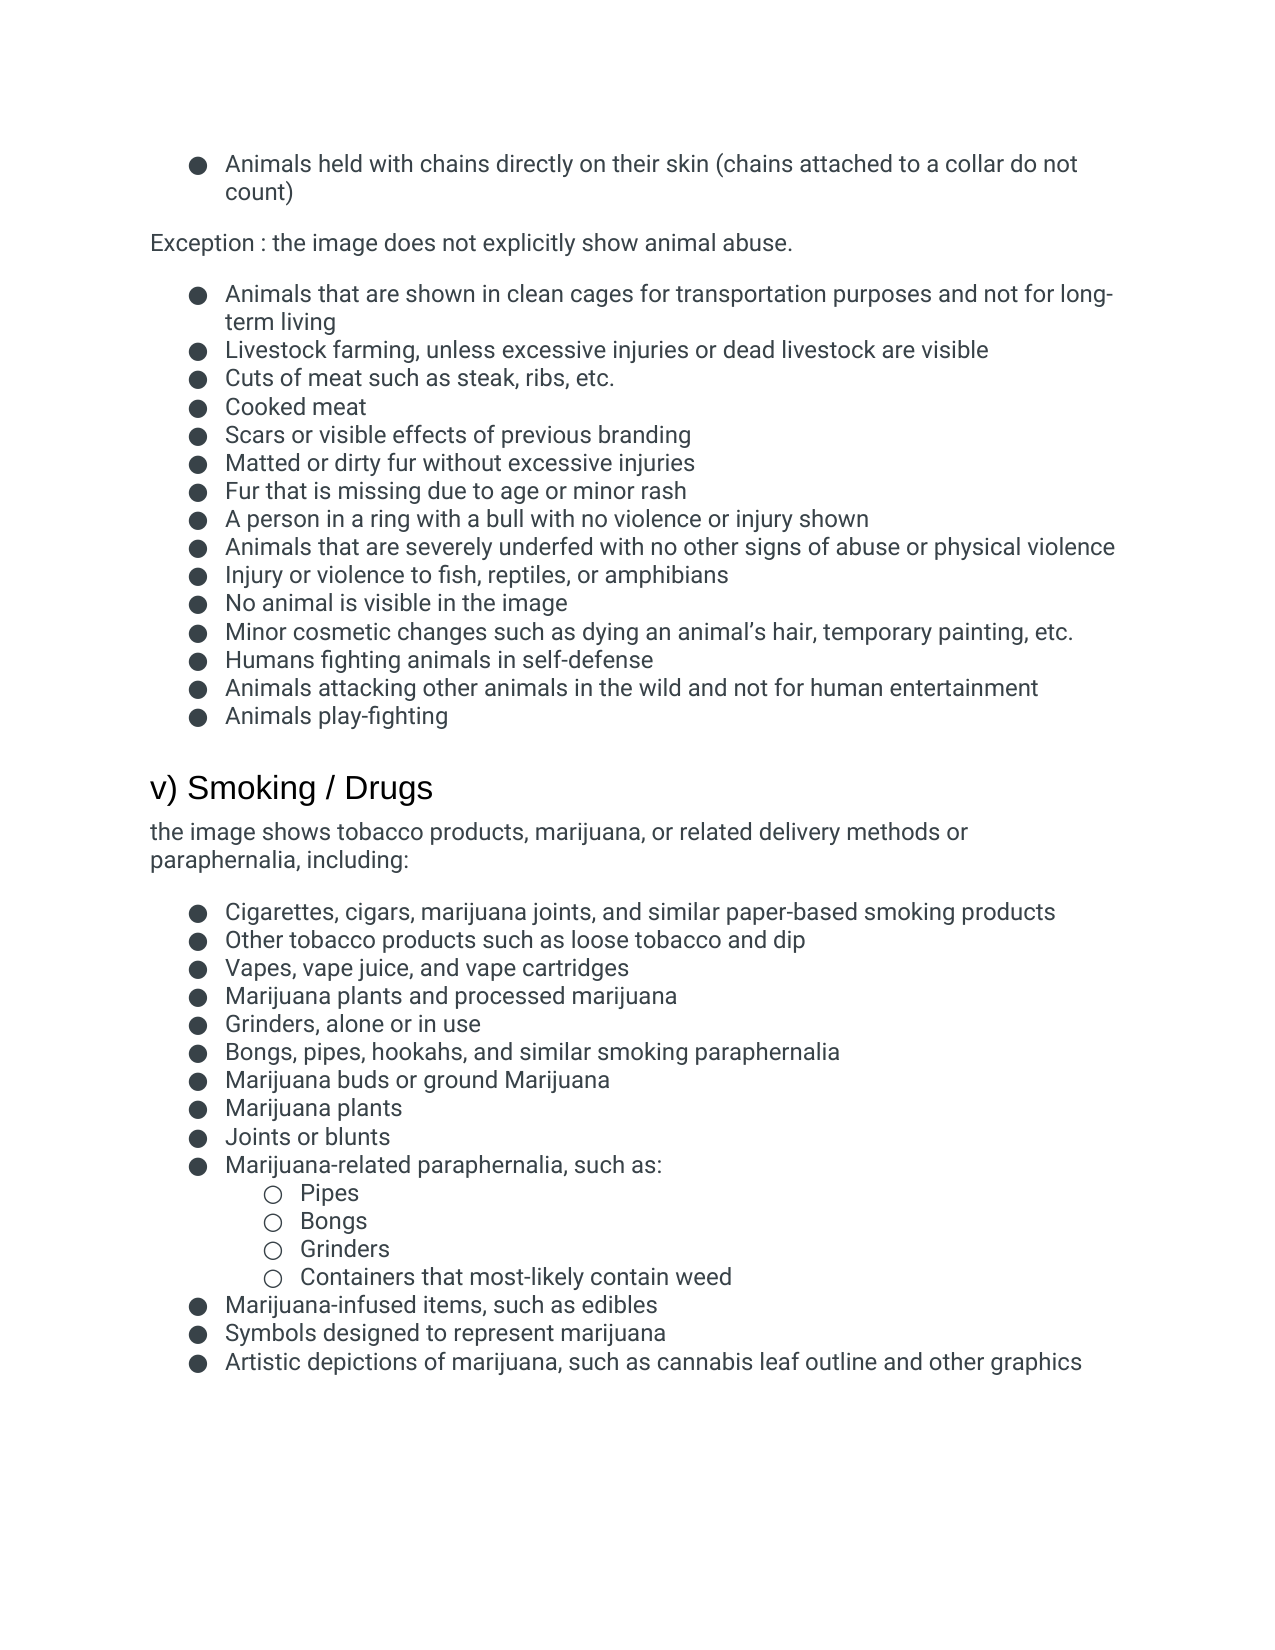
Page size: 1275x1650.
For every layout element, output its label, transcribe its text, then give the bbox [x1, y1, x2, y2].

list Marijuana-related paraphernalia, such as: [187, 1151, 1125, 1179]
list Livestock farming, unless excessive injuries or dead livestock are visible [187, 336, 1125, 364]
list Other tobacco products such as loose tobacco and dip [187, 926, 1125, 954]
subtitle v) Smoking / Drugs [150, 768, 1125, 806]
list Marijuana buds or ground Marijuana [187, 1067, 1125, 1095]
list Fur that is missing due to age or minor rash [187, 477, 1125, 505]
list A person in a ring with a bull with no violence or injury shown [187, 505, 1125, 533]
list Matted or dirty fur without excessive injuries [187, 449, 1125, 477]
list Marijuana-infused items, such as edibles [187, 1292, 1125, 1320]
list Animals that are shown in clean cages for transportation purposes and not for long-term living [187, 280, 1125, 336]
list Bongs [262, 1207, 1125, 1235]
list Pipes [262, 1179, 1125, 1207]
list Artistic depictions of marijuana, such as cannabis leaf outline and other graphics [187, 1348, 1125, 1376]
list Symbols designed to represent marijuana [187, 1320, 1125, 1348]
list Cuts of meat such as steak, ribs, etc. [187, 364, 1125, 393]
list Animals attacking other animals in the wild and not for human entertainment [187, 674, 1125, 702]
list Scars or visible effects of previous branding [187, 421, 1125, 449]
list No animal is visible in the image [187, 589, 1125, 618]
list Humans fighting animals in self-defense [187, 646, 1125, 674]
list Vapes, vape juice, and vape cartridges [187, 954, 1125, 982]
list Marijuana plants and processed marijuana [187, 982, 1125, 1010]
list Animals play-fighting [187, 702, 1125, 730]
list Animals held with chains directly on their skin (chains attached to a collar do not count) [187, 150, 1125, 206]
list Injury or violence to fish, reptiles, or amphibians [187, 561, 1125, 589]
list Grinders, alone or in use [187, 1010, 1125, 1038]
list Marijuana plants [187, 1095, 1125, 1123]
list Bongs, pipes, hookahs, and similar smoking paraphernalia [187, 1038, 1125, 1067]
list Cigarettes, cigars, marijuana joints, and similar paper-based smoking products [187, 898, 1125, 926]
text Exception : the image does not explicitly show animal abuse. [150, 229, 1125, 257]
list Minor cosmetic changes such as dying an animal’s hair, temporary painting, etc. [187, 618, 1125, 646]
list Joints or blunts [187, 1123, 1125, 1151]
text the image shows tobacco products, marijuana, or related delivery methods or paraphernalia, including: [150, 819, 1125, 875]
list Cooked meat [187, 393, 1125, 421]
list Animals that are severely underfed with no other signs of abuse or physical violence [187, 533, 1125, 561]
list Grinders [262, 1235, 1125, 1263]
list Containers that most-likely contain weed [262, 1263, 1125, 1292]
